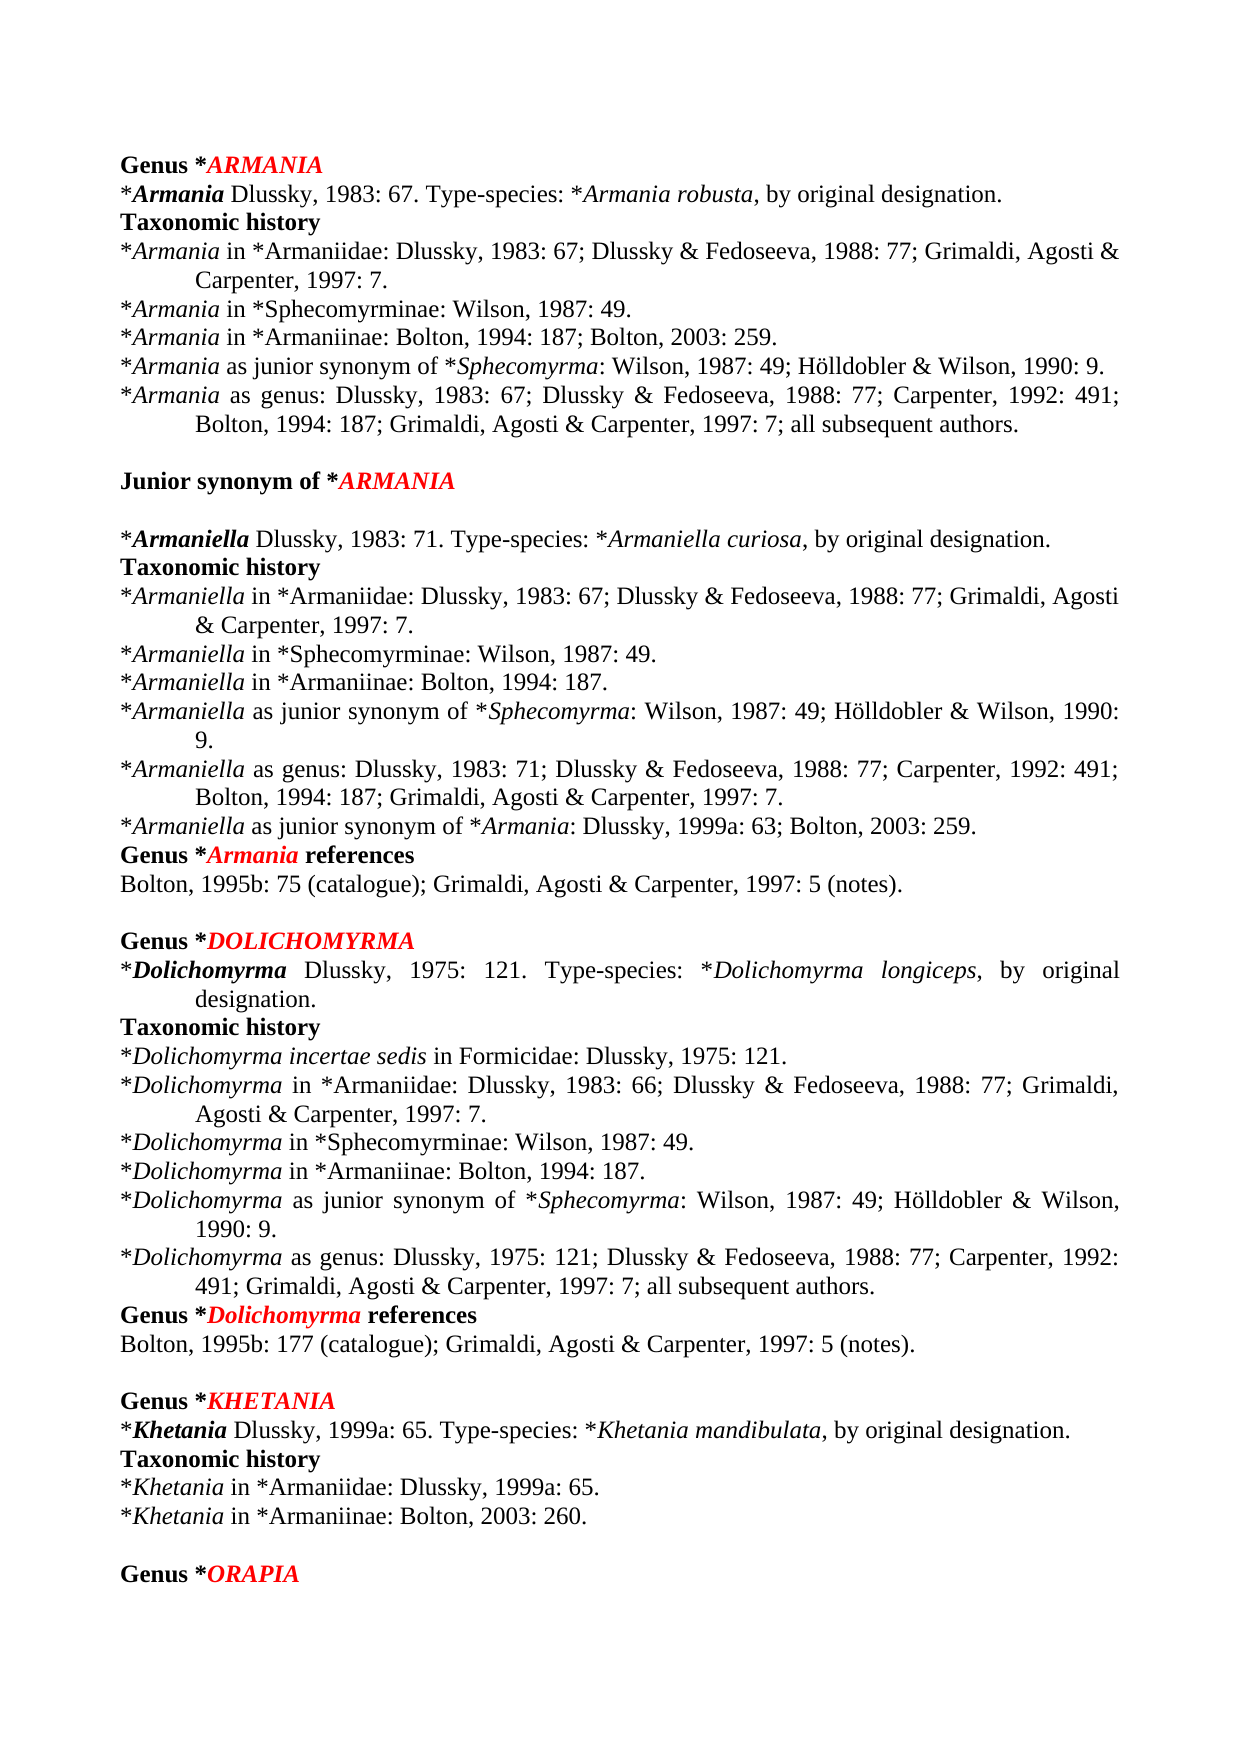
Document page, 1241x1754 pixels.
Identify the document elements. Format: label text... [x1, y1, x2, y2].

text *Dolichomyrma in *Armaniidae: Dlussky, 1983: 66; Dlussky & Fedoseeva, 1988: 77; Grimaldi, Agosti & Carpenter, 1997: 7. [120, 1070, 1120, 1127]
text *Armaniella in *Sphecomyrminae: Wilson, 1987: 49. [120, 639, 1120, 667]
text *Armaniella in *Armaniidae: Dlussky, 1983: 67; Dlussky & Fedoseeva, 1988: 77; Grimaldi, Agosti & Carpenter, 1997: 7. [120, 581, 1120, 639]
text *Armania in *Armaniinae: Bolton, 1994: 187; Bolton, 2003: 259. [120, 322, 1120, 351]
text *Khetania in *Armaniinae: Bolton, 2003: 260. [120, 1501, 1120, 1530]
text *Khetania in *Armaniidae: Dlussky, 1999a: 65. [120, 1472, 1120, 1501]
text *Armaniella in *Armaniinae: Bolton, 1994: 187. [120, 667, 1120, 696]
text Genus *KHETANIA [120, 1386, 1120, 1415]
text *Armania as genus: Dlussky, 1983: 67; Dlussky & Fedoseeva, 1988: 77; Carpenter, 1992: 491; Bolton, 1994: 187; Grimaldi, Agosti & Carpenter, 1997: 7; all subsequent authors. [120, 380, 1120, 437]
text Genus *ARMANIA [120, 150, 1120, 179]
text *Dolichomyrma in *Sphecomyrminae: Wilson, 1987: 49. [120, 1127, 1120, 1156]
text *Armania Dlussky, 1983: 67. Type-species: *Armania robusta, by original designation. [120, 179, 1120, 207]
text Bolton, 1995b: 177 (catalogue); Grimaldi, Agosti & Carpenter, 1997: 5 (notes). [120, 1329, 1120, 1357]
text *Armania in *Armaniidae: Dlussky, 1983: 67; Dlussky & Fedoseeva, 1988: 77; Grimaldi, Agosti & Carpenter, 1997: 7. [120, 236, 1120, 294]
text *Armaniella as genus: Dlussky, 1983: 71; Dlussky & Fedoseeva, 1988: 77; Carpenter, 1992: 491; Bolton, 1994: 187; Grimaldi, Agosti & Carpenter, 1997: 7. [120, 754, 1120, 811]
text Genus *DOLICHOMYRMA [120, 926, 1120, 955]
text Genus *ORAPIA [120, 1559, 1120, 1587]
text *Dolichomyrma incertae sedis in Formicidae: Dlussky, 1975: 121. [120, 1041, 1120, 1070]
text Junior synonym of *ARMANIA [120, 466, 1120, 495]
text Taxonomic history [120, 1012, 1120, 1041]
text *Dolichomyrma in *Armaniinae: Bolton, 1994: 187. [120, 1156, 1120, 1185]
text Taxonomic history [120, 207, 1120, 236]
text *Armania as junior synonym of *Sphecomyrma: Wilson, 1987: 49; Hölldobler & Wilson, 1990: 9. [120, 351, 1120, 380]
text *Armania in *Sphecomyrminae: Wilson, 1987: 49. [120, 294, 1120, 322]
text *Dolichomyrma Dlussky, 1975: 121. Type-species: *Dolichomyrma longiceps, by original designation. [120, 955, 1120, 1012]
text *Khetania Dlussky, 1999a: 65. Type-species: *Khetania mandibulata, by original designation. [120, 1415, 1120, 1444]
text Bolton, 1995b: 75 (catalogue); Grimaldi, Agosti & Carpenter, 1997: 5 (notes). [120, 869, 1120, 897]
text *Armaniella as junior synonym of *Armania: Dlussky, 1999a: 63; Bolton, 2003: 259. [120, 811, 1120, 840]
text Genus *Dolichomyrma references [120, 1300, 1120, 1329]
text *Armaniella as junior synonym of *Sphecomyrma: Wilson, 1987: 49; Hölldobler & Wilson, 1990: 9. [120, 696, 1120, 754]
text Genus *Armania references [120, 840, 1120, 869]
text *Dolichomyrma as genus: Dlussky, 1975: 121; Dlussky & Fedoseeva, 1988: 77; Carpenter, 1992: 491; Grimaldi, Agosti & Carpenter, 1997: 7; all subsequent authors. [120, 1242, 1120, 1300]
text Taxonomic history [120, 552, 1120, 581]
text Taxonomic history [120, 1444, 1120, 1472]
text *Armaniella Dlussky, 1983: 71. Type-species: *Armaniella curiosa, by original designation. [120, 524, 1120, 552]
text *Dolichomyrma as junior synonym of *Sphecomyrma: Wilson, 1987: 49; Hölldobler & Wilson, 1990: 9. [120, 1185, 1120, 1242]
